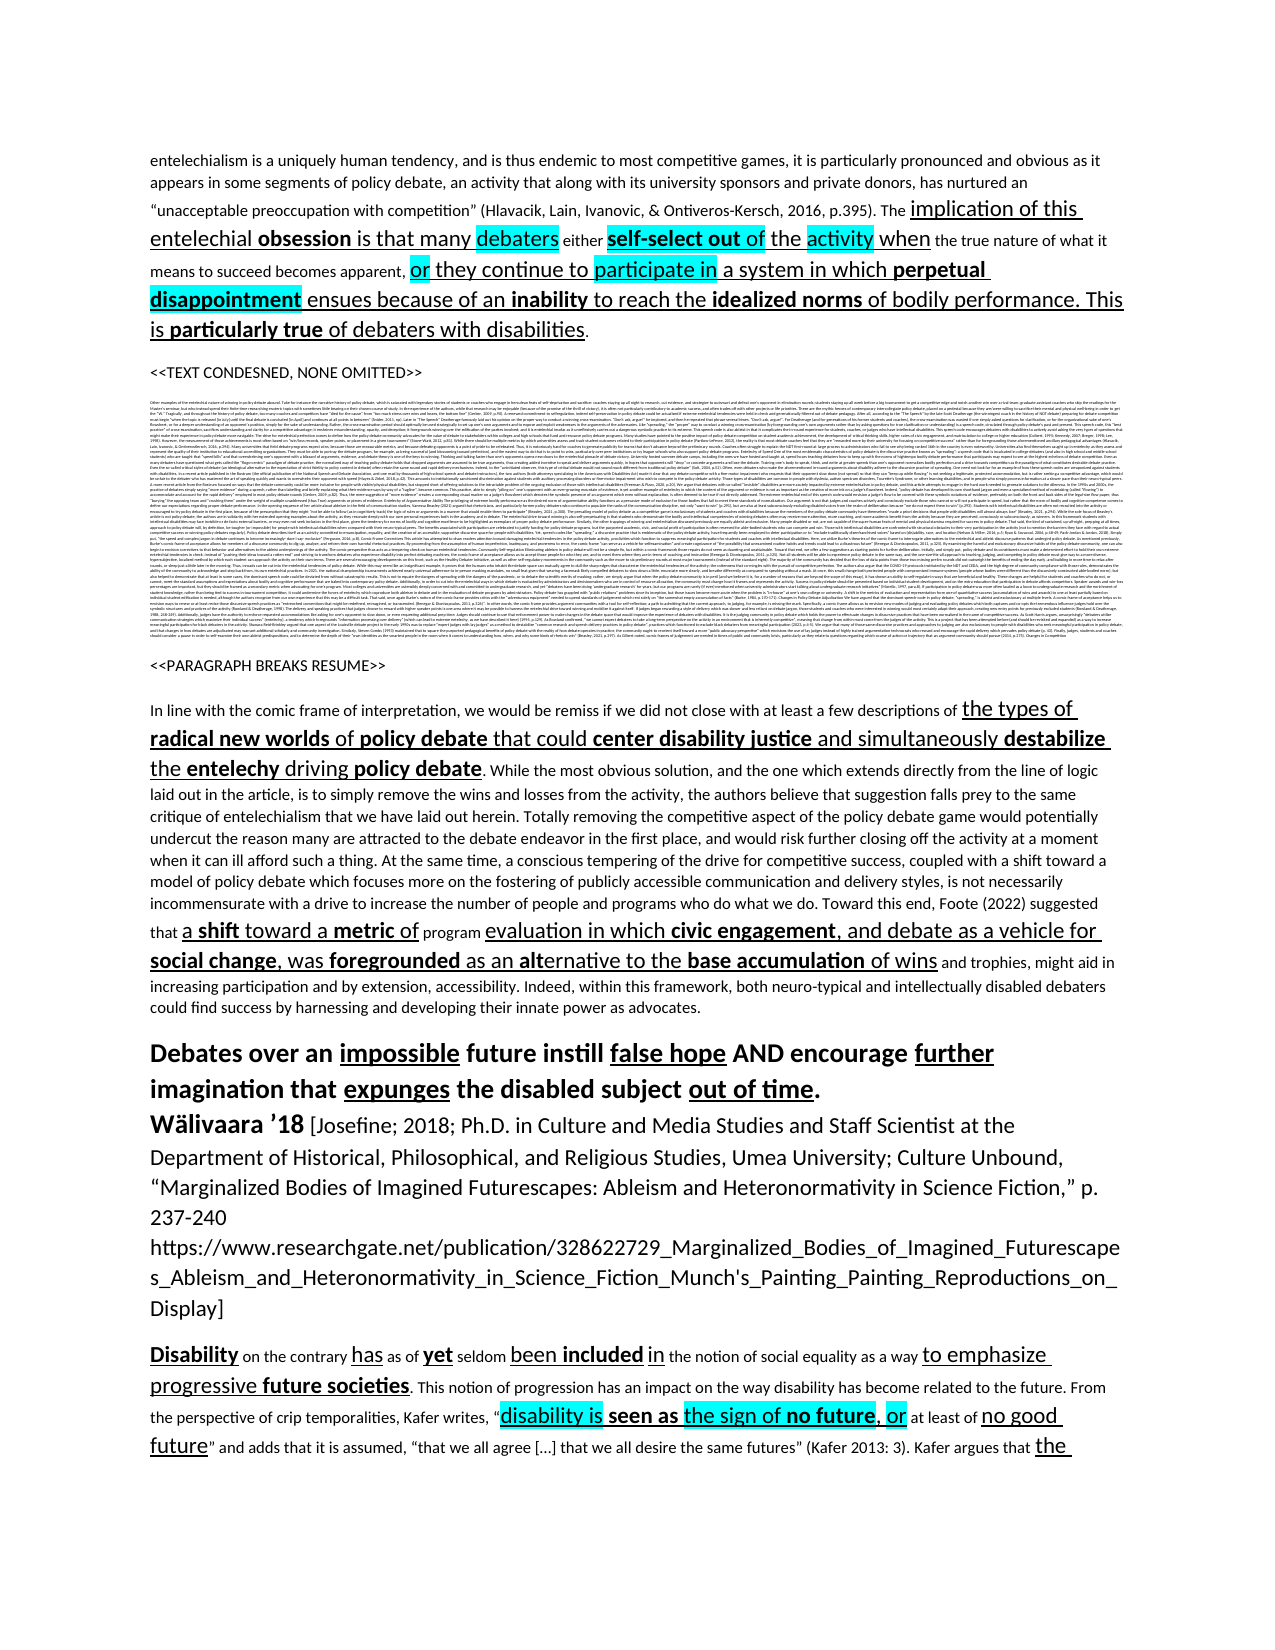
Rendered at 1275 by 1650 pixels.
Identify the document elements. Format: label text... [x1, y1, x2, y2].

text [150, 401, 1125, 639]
subtitle Debates over an impossible future instill false hope AND encourage further imagination that expunges the disabled subject out of time. [150, 1036, 1125, 1105]
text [150, 150, 1125, 343]
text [150, 1341, 1125, 1459]
text In line with the comic frame of interpretation, we would be remiss if we did not close with at least a few descriptions of the types of radical new worlds of policy debate that could center disability justice and simultaneously destabilize the entelechy driving policy debate. While the most obvious solution, and the one which extends directly from the line of logic laid out in the article, is to simply remove the wins and losses from the activity, the authors believe that suggestion falls prey to the same critique of entelechialism that we have laid out herein. Totally removing the competitive aspect of the policy debate game would potentially undercut the reason many are attracted to the debate endeavor in the first place, and would risk further closing off the activity at a moment when it can ill afford such a thing. At the same time, a conscious tempering of the drive for competitive success, coupled with a shift toward a model of policy debate which focuses more on the fostering of publicly accessible communication and delivery styles, is not necessarily incommensurate with a drive to increase the number of people and programs who do what we do. Toward this end, Foote (2022) suggested that a shift toward a metric of program evaluation in which civic engagement, and debate as a vehicle for social change, was foregrounded as an alternative to the base accumulation of wins and trophies, might aid in increasing participation and by extension, accessibility. Indeed, within this framework, both neuro-typical and intellectually disabled debaters could find success by harnessing and developing their innate power as advocates. [150, 694, 1125, 1018]
text <<PARAGRAPH BREAKS RESUME>> [150, 656, 1125, 676]
text <<TEXT CONDESNED, NONE OMITTED>> [150, 362, 1125, 382]
text Wälivaara ’18 [Josefine; 2018; Ph.D. in Culture and Media Studies and Staff Scientist at the Department of Historical, Philosophical, and Religious Studies, Umea University; Culture Unbound, “Marginalized Bodies of Imagined Futurescapes: Ableism and Heteronormativity in Science Fiction,” p. 237-240 https://www.researchgate.net/publication/328622729_Marginalized_Bodies_of_Imagined_Futurescapes_Ableism_and_Heteronormativity_in_Science_Fiction_Munch's_Painting_Painting_Reproductions_on_Display] [150, 1107, 1125, 1322]
